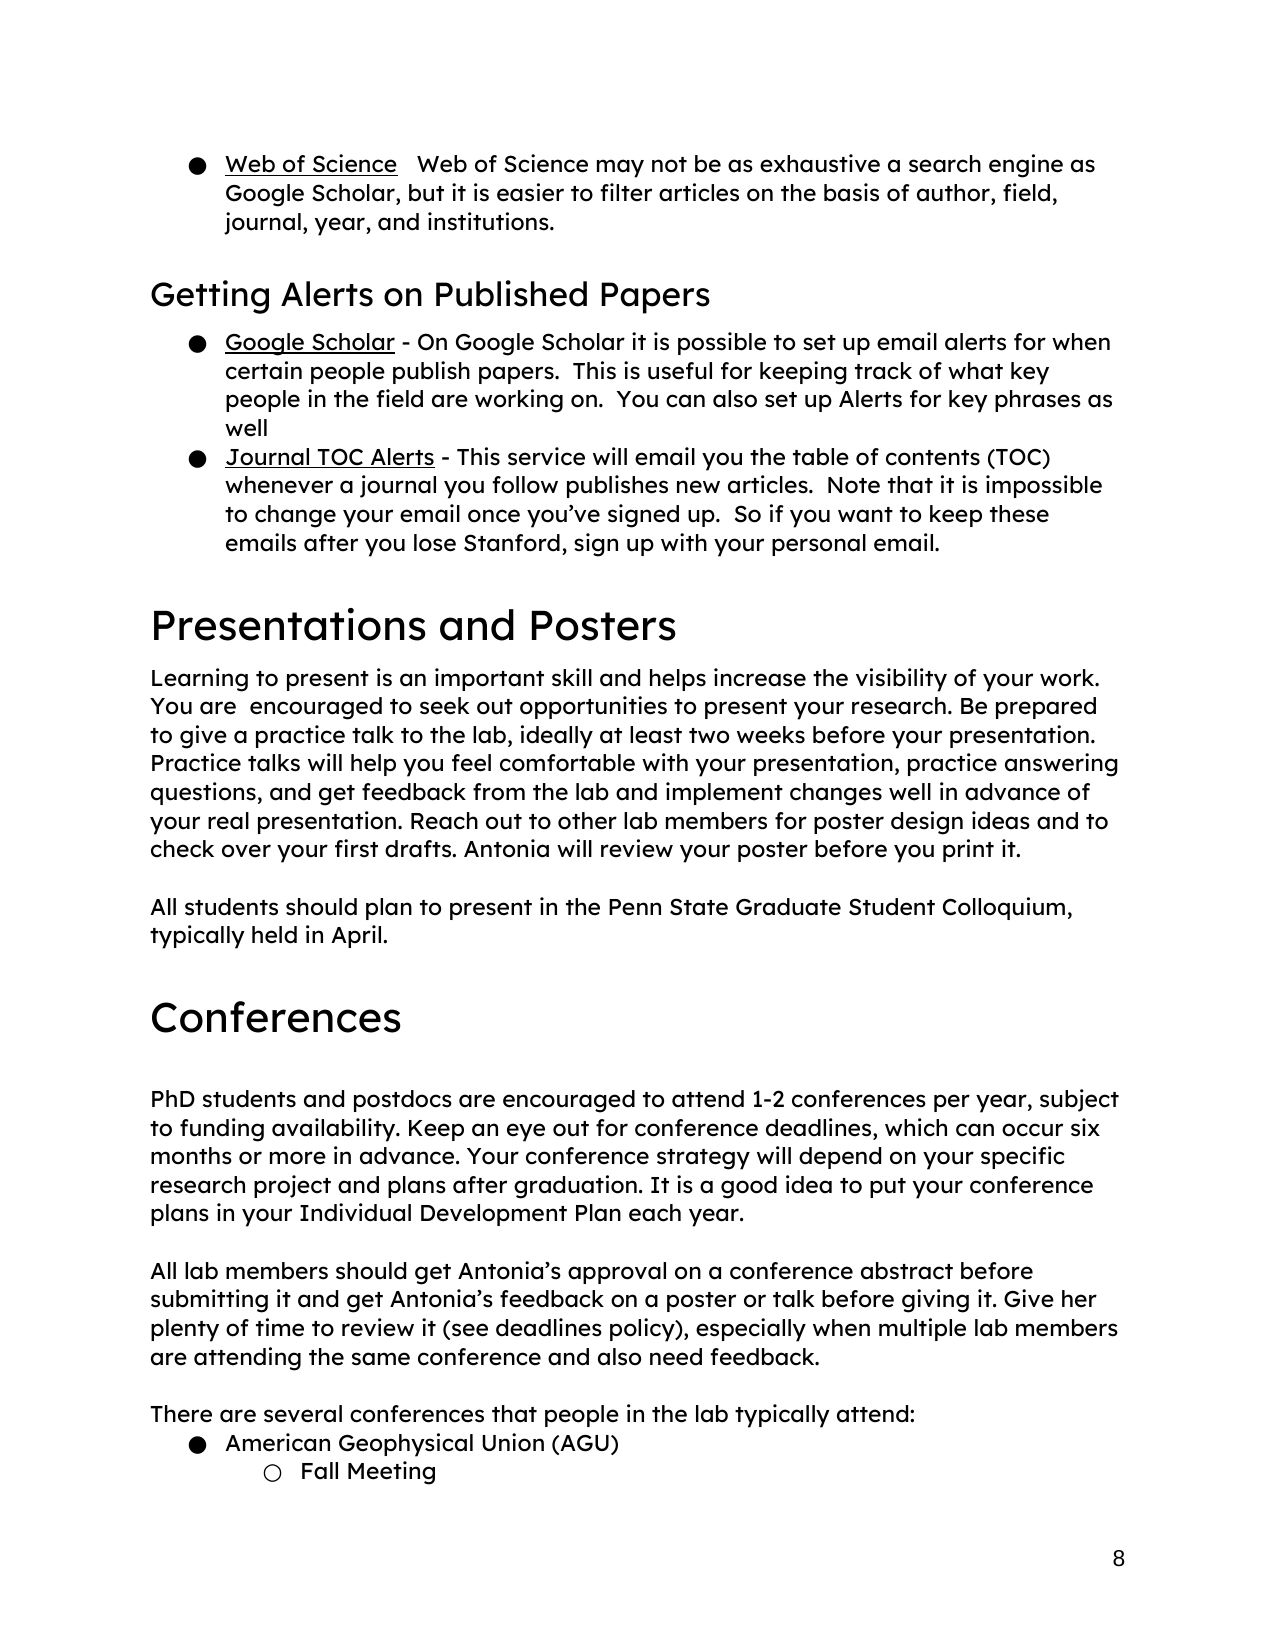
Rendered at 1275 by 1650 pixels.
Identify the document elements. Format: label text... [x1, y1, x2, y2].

text PhD students and postdocs are encouraged to attend 1-2 conferences per year, subject to funding availability. Keep an eye out for conference deadlines, which can occur six months or more in advance. Your conference strategy will depend on your specific research project and plans after graduation. It is a good idea to put your conference plans in your Individual Development Plan each year. [150, 1084, 1125, 1228]
list Web of Science Web of Science may not be as exhaustive a search engine as Google Scholar, but it is easier to filter articles on the basis of author, field, journal, year, and institutions. [187, 150, 1125, 236]
list Google Scholar - On Google Scholar it is possible to set up email alerts for when certain people publish papers. This is useful for keeping track of what key people in the field are working on. You can also set up Alerts for key phrases as well [187, 328, 1125, 442]
text All students should plan to present in the Penn State Graduate Student Colloquium, typically held in April. [150, 892, 1125, 949]
subtitle Getting Alerts on Published Papers [150, 273, 1125, 315]
text Learning to present is an important skill and helps increase the visibility of your work. You are encouraged to seek out opportunities to present your research. Be prepared to give a practice talk to the lab, ideally at least two weeks before your presentation. Practice talks will help you feel comfortable with your presentation, practice answering questions, and get feedback from the lab and implement changes well in advance of your real presentation. Reach out to other lab members for poster design ideas and to check over your first drafts. Antonia will review your poster before you print it. [150, 663, 1125, 863]
text There are several conferences that people in the lab typically attend: [150, 1399, 1125, 1428]
list American Geophysical Union (AGU) [187, 1428, 1125, 1457]
subtitle Conferences [150, 991, 1125, 1043]
list Fall Meeting [262, 1457, 1125, 1485]
list Journal TOC Alerts - This service will email you the table of contents (TOC) whenever a journal you follow publishes new articles. Note that it is impossible to change your email once you’ve signed up. So if you want to keep these emails after you lose Stanford, sign up with your personal email. [187, 442, 1125, 557]
text All lab members should get Antonia’s approval on a conference abstract before submitting it and get Antonia’s feedback on a poster or talk before giving it. Give her plenty of time to review it (see deadlines policy), especially when multiple lab members are attending the same conference and also need feedback. [150, 1256, 1125, 1371]
subtitle Presentations and Posters [150, 598, 1125, 651]
